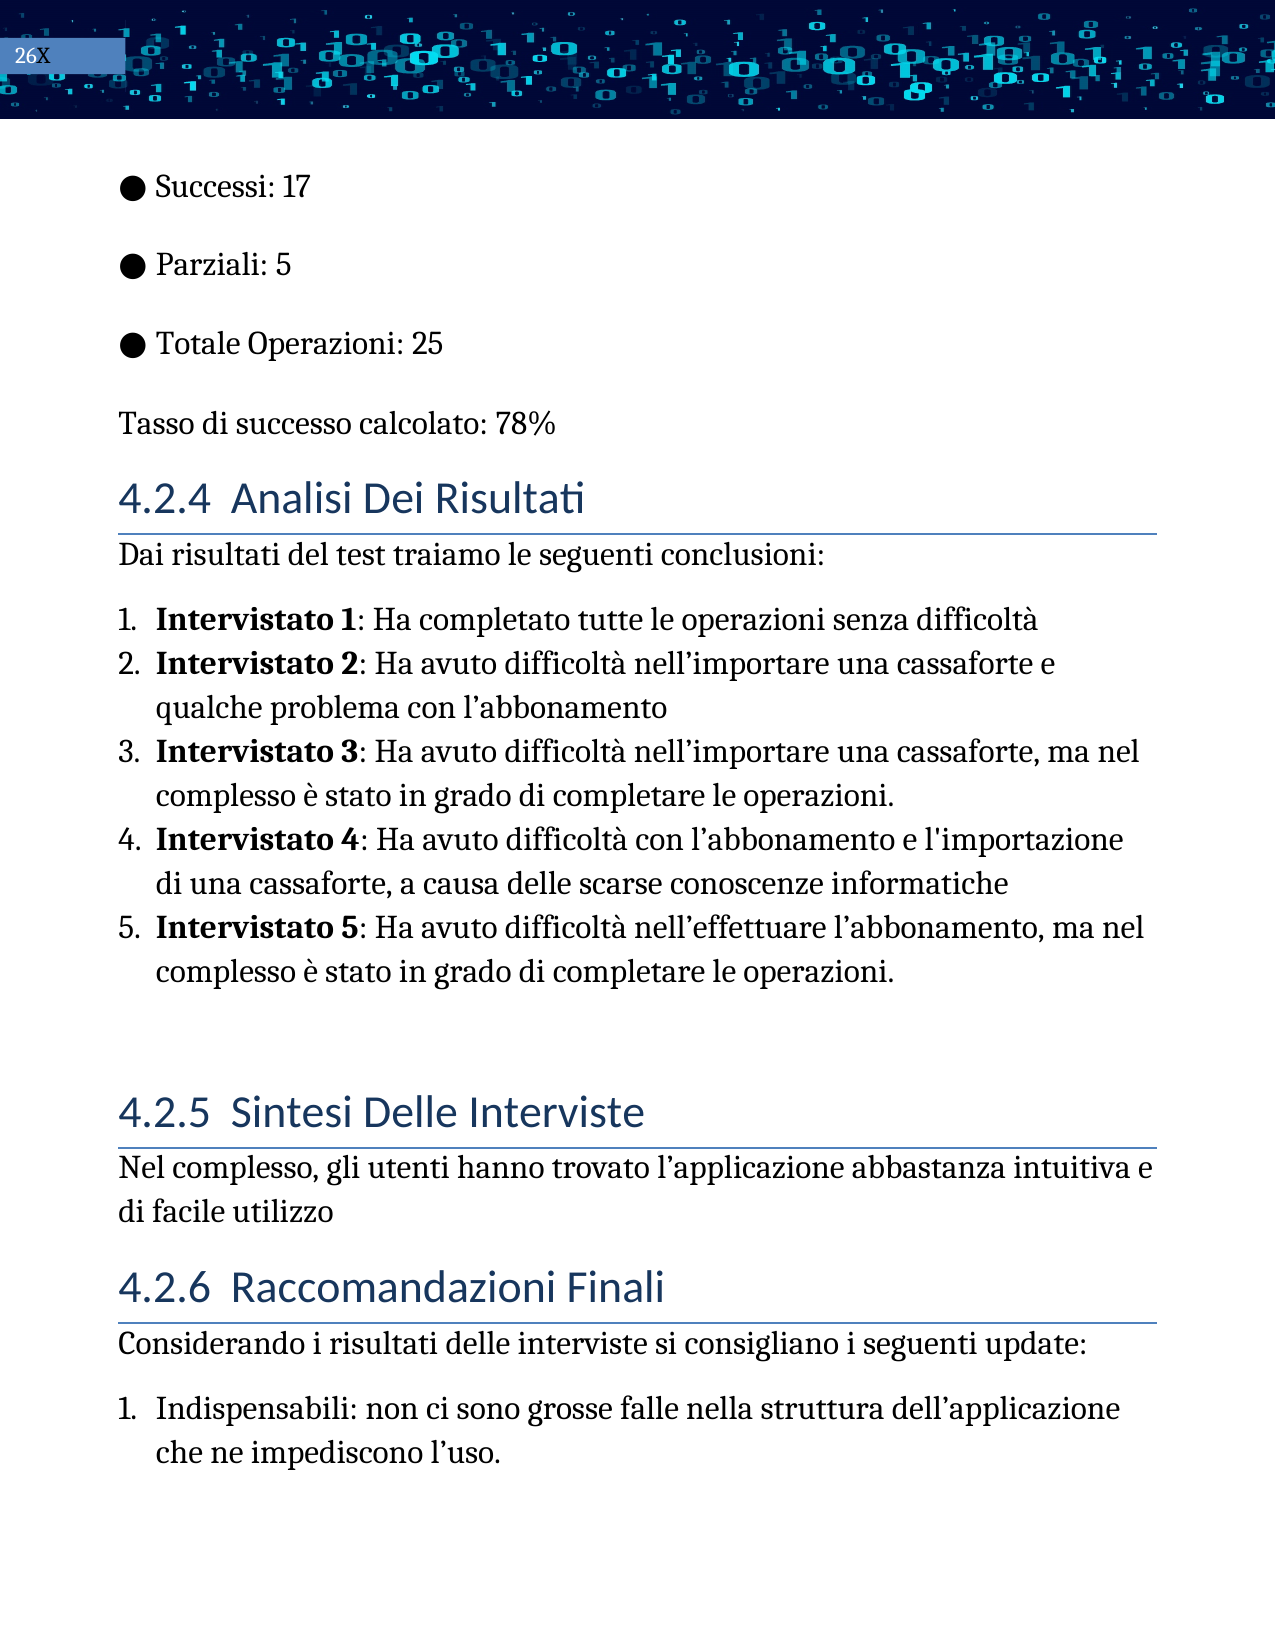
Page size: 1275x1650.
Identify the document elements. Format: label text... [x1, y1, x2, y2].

title Analisi Dei Risultati [118, 469, 1157, 533]
text Tasso di successo calcolato: 78% [118, 404, 1157, 442]
title Raccomandazioni Finali [118, 1258, 1157, 1322]
title Sintesi Delle Interviste [118, 1082, 1157, 1147]
text Considerando i risultati delle interviste si consigliano i seguenti update: [118, 1324, 1157, 1362]
picture [0, 0, 1275, 119]
text Dai risultati del test traiamo le seguenti conclusioni: [118, 535, 1157, 574]
list Intervistato 5: Ha avuto difficoltà nell’effettuare l’abbonamento, ma nel complesso è stato in grado di completare le operazioni. [118, 909, 1157, 991]
list Successi: 17 [118, 148, 1157, 216]
list Intervistato 2: Ha avuto difficoltà nell’importare una cassaforte e qualche problema con l’abbonamento [118, 644, 1157, 727]
picture [132, 59, 144, 68]
list Totale Operazioni: 25 [118, 305, 1157, 373]
list Indispensabili: non ci sono grosse falle nella struttura dell’applicazione che ne impediscono l’uso. [118, 1389, 1157, 1471]
list Parziali: 5 [118, 226, 1157, 294]
list Intervistato 4: Ha avuto difficoltà con l’abbonamento e l'importazione di una cassaforte, a causa delle scarse conoscenze informatiche [118, 821, 1157, 903]
list Intervistato 1: Ha completato tutte le operazioni senza difficoltà [118, 600, 1157, 638]
list Intervistato 3: Ha avuto difficoltà nell’importare una cassaforte, ma nel complesso è stato in grado di completare le operazioni. [118, 732, 1157, 815]
text Nel complesso, gli utenti hanno trovato l’applicazione abbastanza intuitiva e di facile utilizzo [118, 1149, 1157, 1231]
